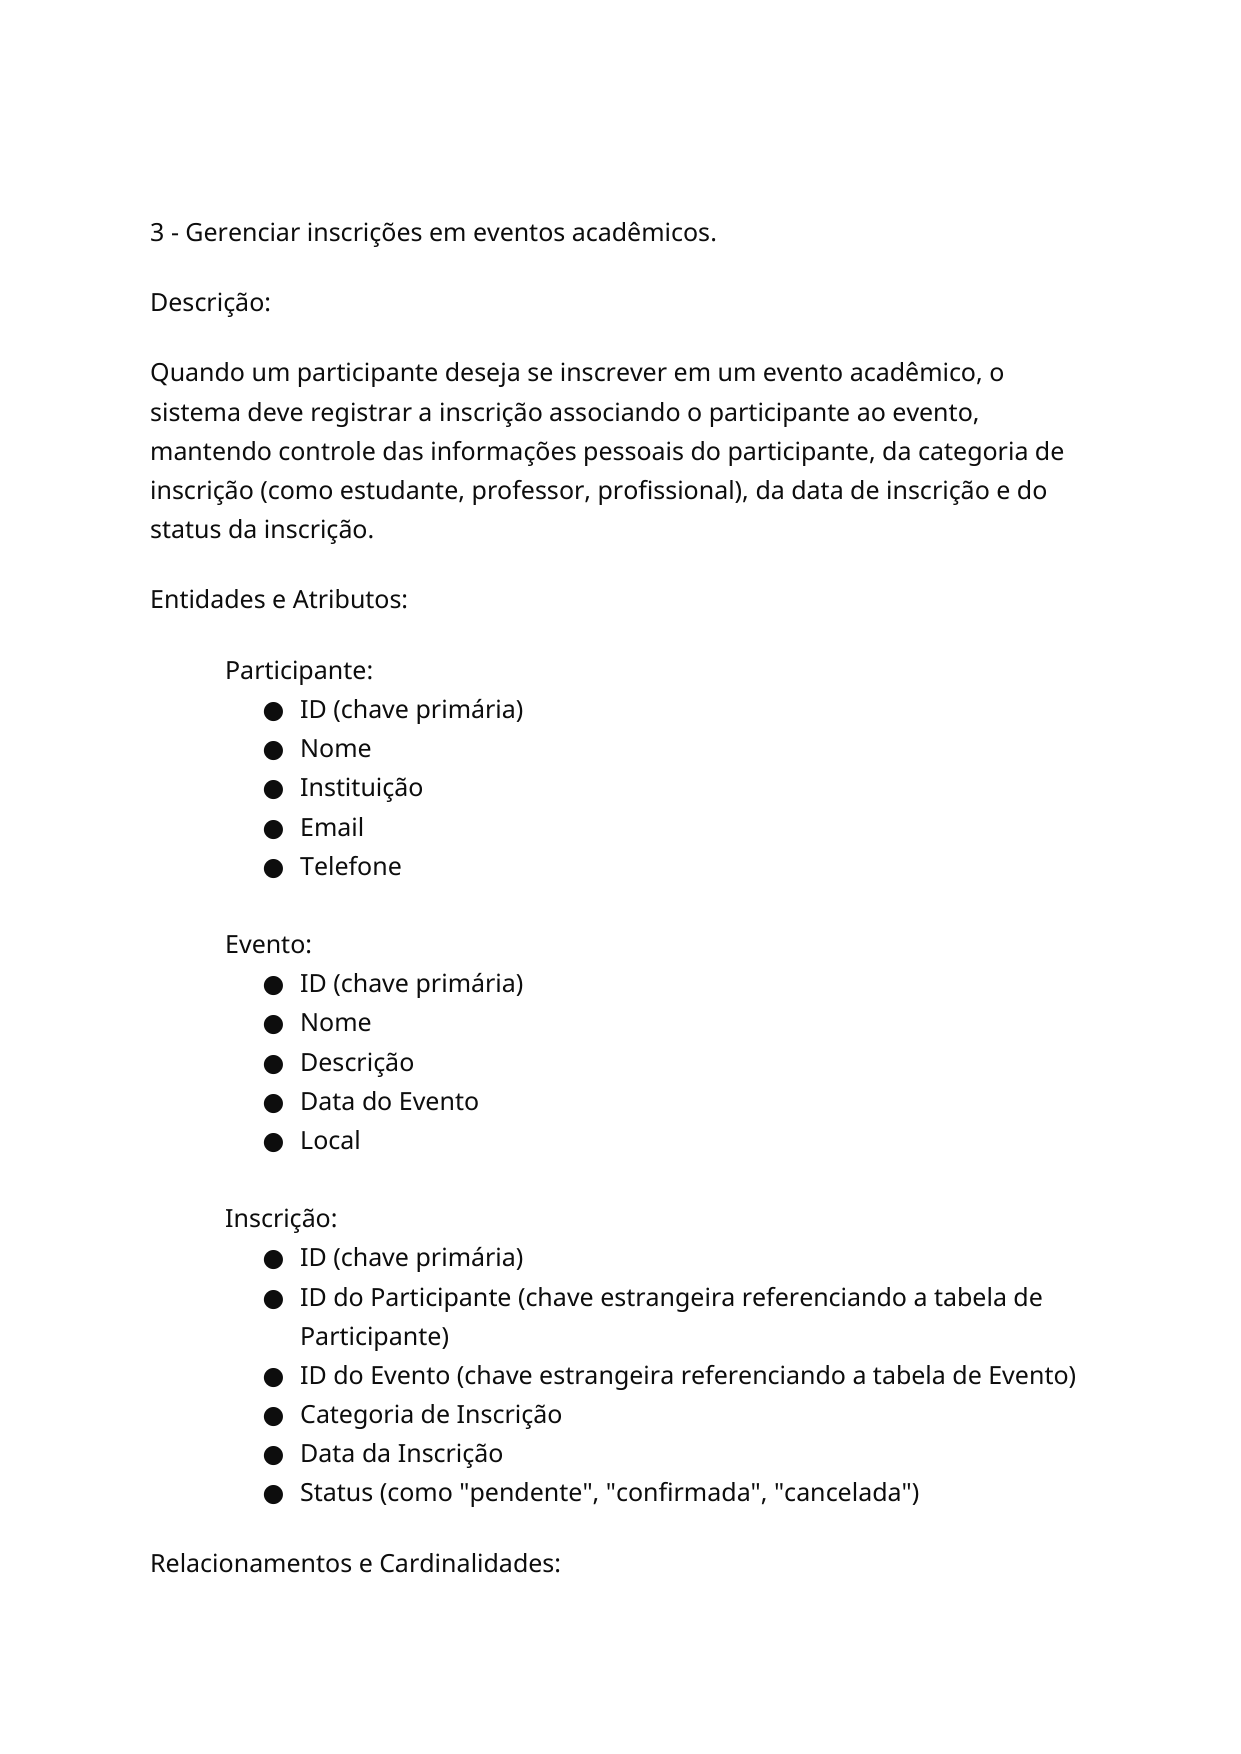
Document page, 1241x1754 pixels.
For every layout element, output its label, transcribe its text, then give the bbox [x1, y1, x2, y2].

list Email [262, 809, 1090, 843]
text Quando um participante deseja se inscrever em um evento acadêmico, o sistema deve registrar a inscrição associando o participante ao evento, mantendo controle das informações pessoais do participante, da categoria de inscrição (como estudante, professor, profissional), da data de inscrição e do status da inscrição. [150, 355, 1090, 546]
text Inscrição: [225, 1201, 1090, 1235]
list ID (chave primária) [262, 692, 1090, 726]
list ID (chave primária) [262, 1240, 1090, 1274]
list Telefone [262, 848, 1090, 882]
list Instituição [262, 770, 1090, 804]
list ID do Evento (chave estrangeira referenciando a tabela de Evento) [262, 1357, 1090, 1392]
list Data do Evento [262, 1083, 1090, 1117]
text Evento: [225, 927, 1090, 961]
list Descrição [262, 1044, 1090, 1078]
text Descrição: [150, 284, 1090, 319]
list Nome [262, 731, 1090, 765]
list Categoria de Inscrição [262, 1397, 1090, 1431]
list ID do Participante (chave estrangeira referenciando a tabela de Participante) [262, 1279, 1090, 1352]
list Nome [262, 1005, 1090, 1039]
text 3 - Gerenciar inscrições em eventos acadêmicos. [150, 214, 1090, 248]
list Data da Inscrição [262, 1436, 1090, 1470]
text Participante: [225, 652, 1090, 687]
list Status (como "pendente", "confirmada", "cancelada") [262, 1475, 1090, 1509]
text Entidades e Atributos: [150, 582, 1090, 616]
text Relacionamentos e Cardinalidades: [150, 1545, 1090, 1579]
list Local [262, 1122, 1090, 1157]
list ID (chave primária) [262, 966, 1090, 1000]
